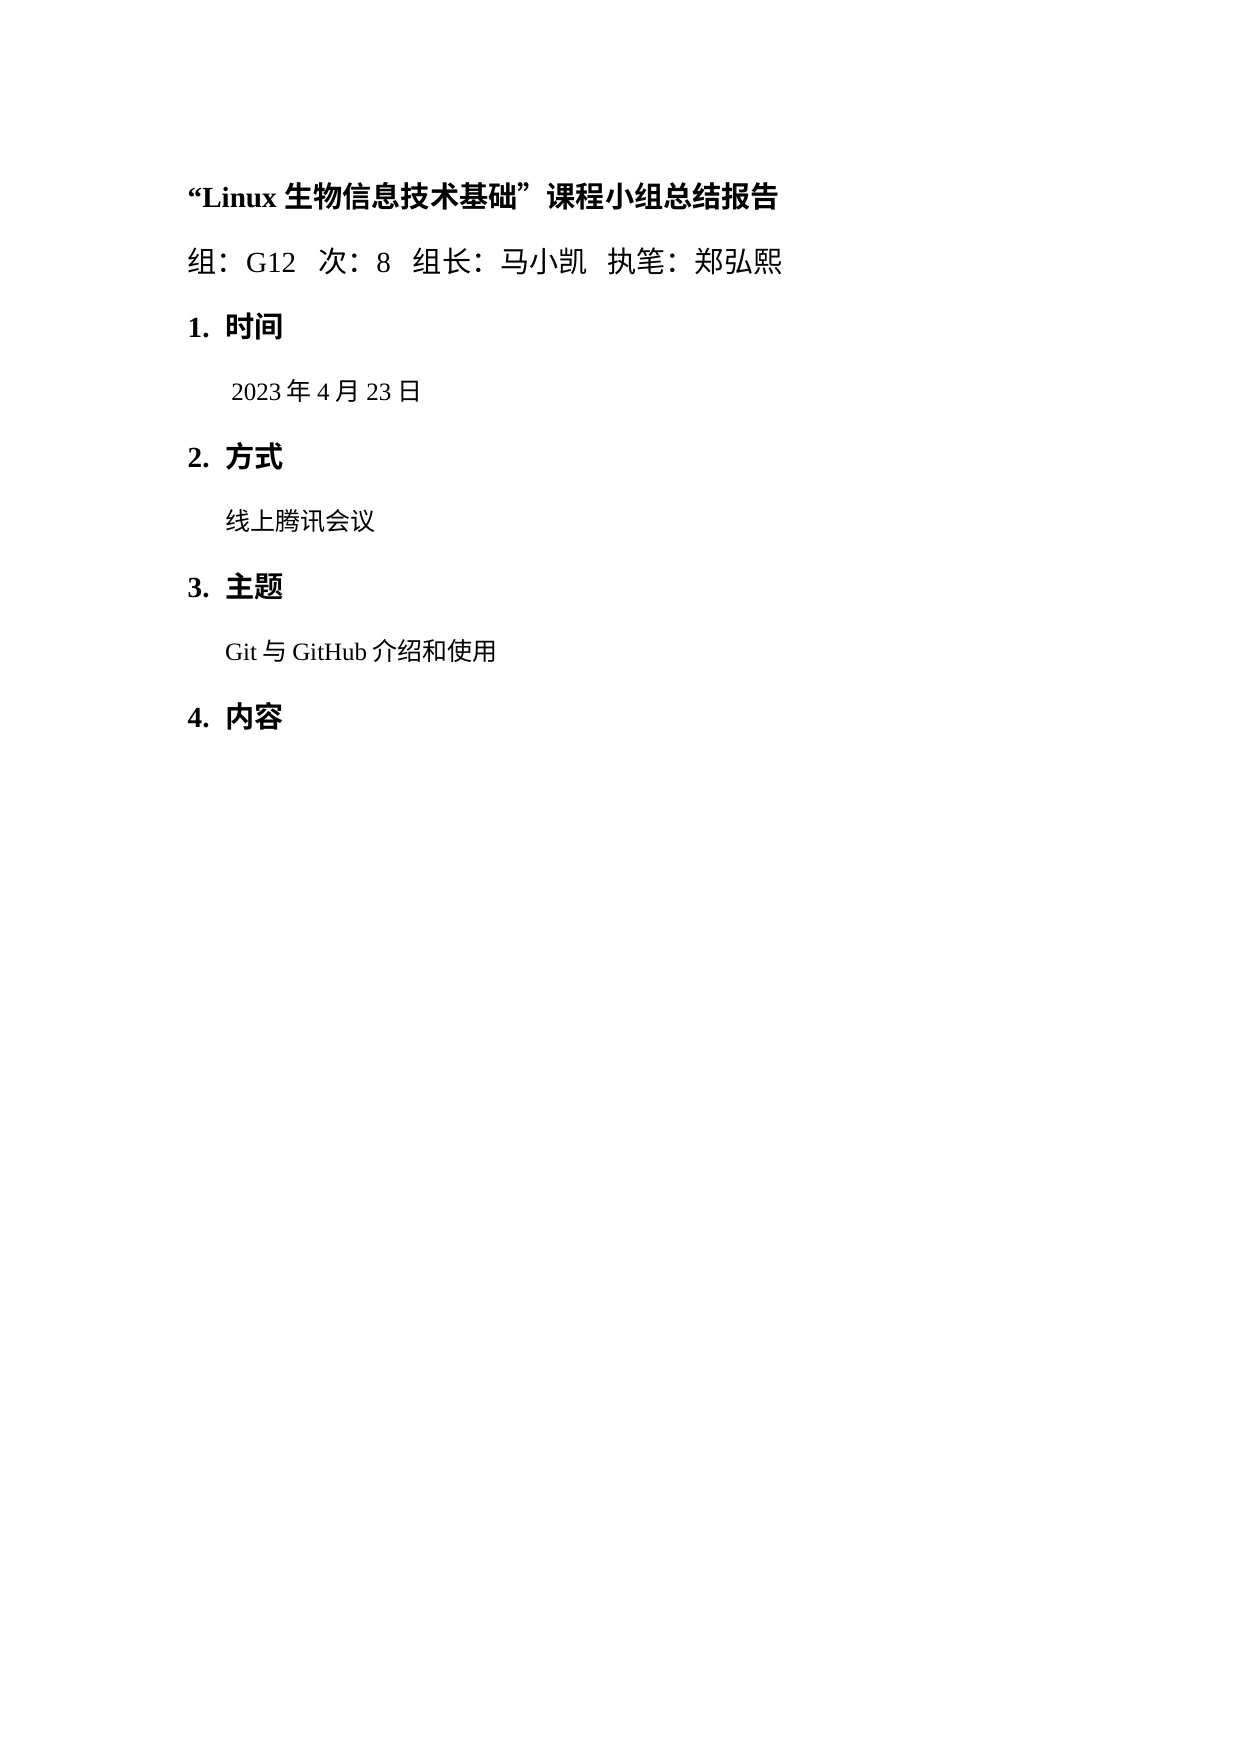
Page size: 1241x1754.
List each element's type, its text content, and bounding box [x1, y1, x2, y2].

list 主题 [187, 552, 1053, 617]
text Git与GitHub介绍和使用 [187, 617, 1053, 682]
text 组：G12 次：8 组长：马小凯 执笔：郑弘熙 [187, 227, 1053, 292]
list 时间 [187, 292, 1053, 357]
list 方式 [187, 422, 1053, 487]
text “Linux 生物信息技术基础”课程小组总结报告 [187, 162, 1053, 227]
text 线上腾讯会议 [187, 487, 1053, 552]
list 内容 [187, 682, 1053, 747]
text 2023年 4 月 23 日 [187, 357, 1053, 422]
